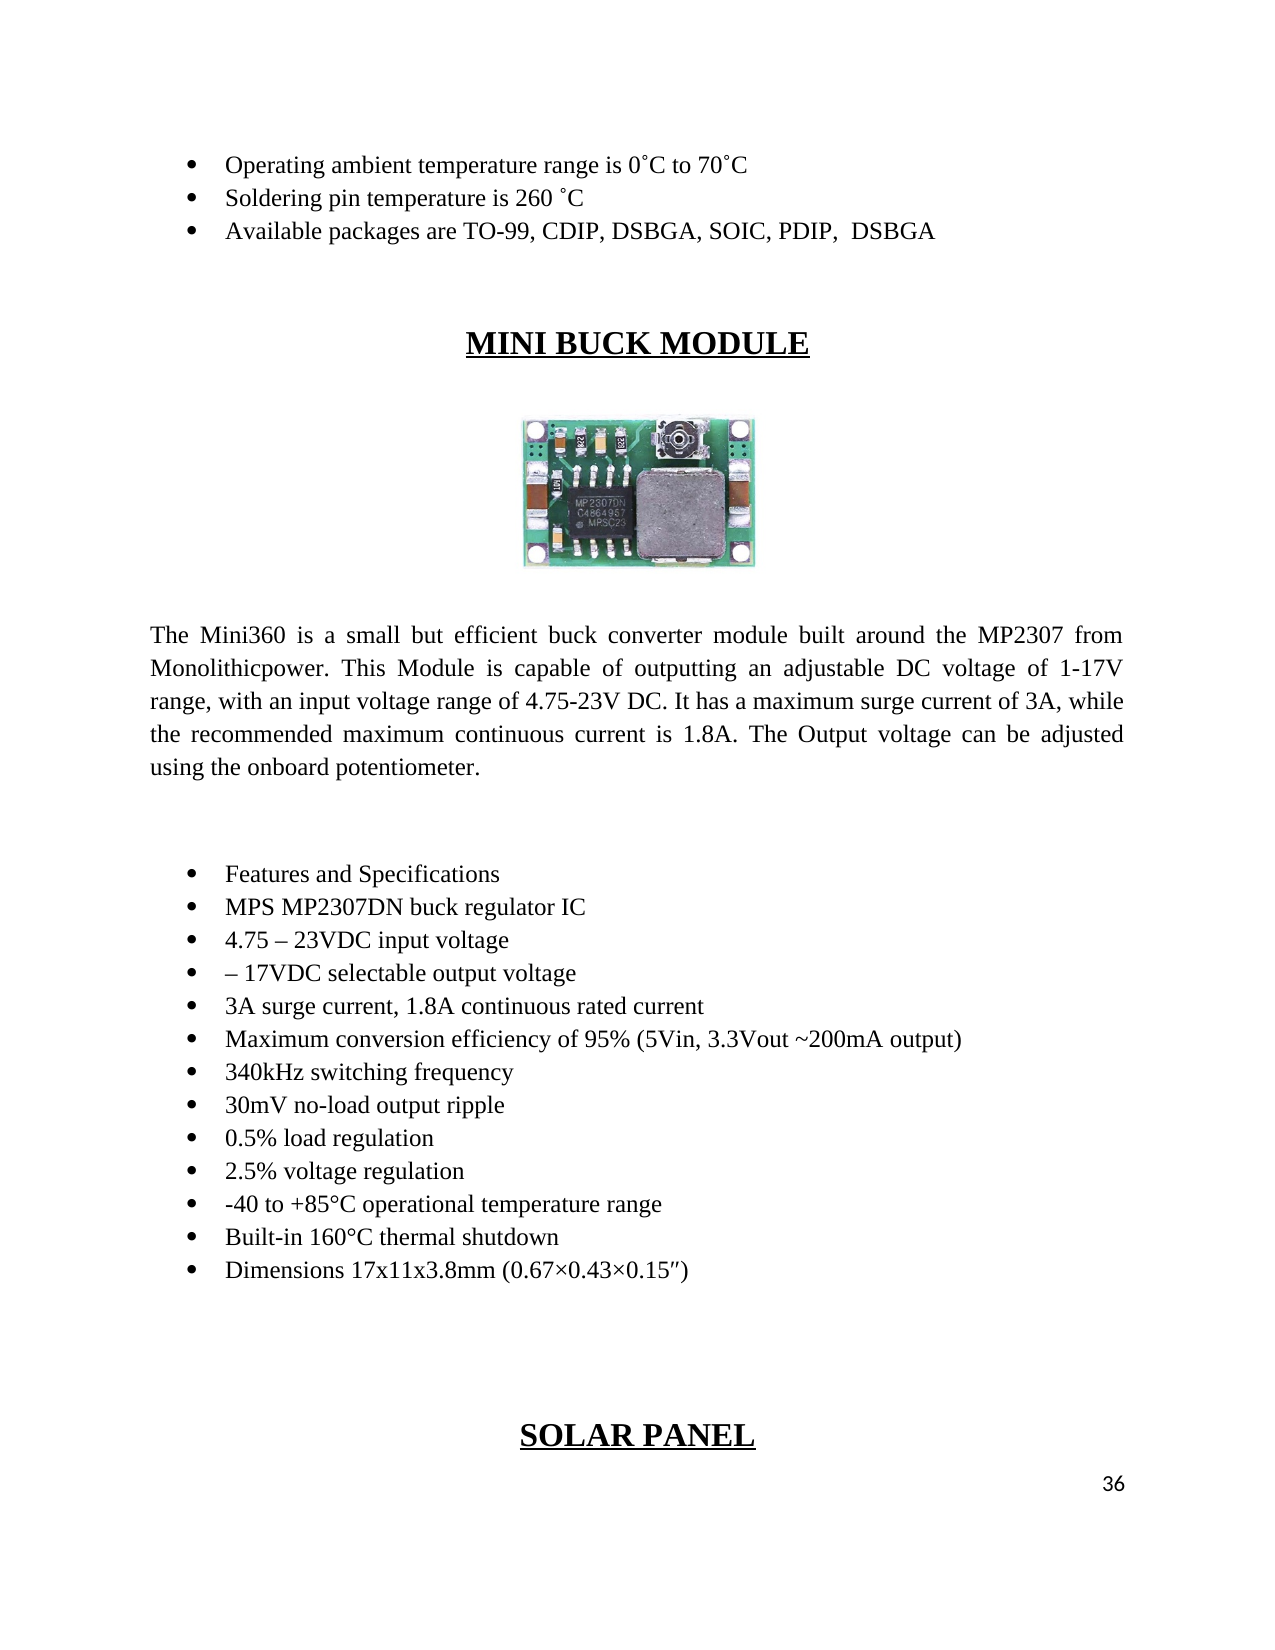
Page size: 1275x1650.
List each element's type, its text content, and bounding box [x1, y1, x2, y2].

list 30mV no-load output ripple [187, 1090, 1125, 1119]
list Built-in 160°C thermal shutdown [187, 1222, 1125, 1251]
text The Mini360 is a small but efficient buck converter module built around the MP2307 from Monolithicpower. This Module is capable of outputting an adjustable DC voltage of 1-17V range, with an input voltage range of 4.75-23V DC. It has a maximum surge current of 3A, while the recommended maximum continuous current is 1.8A. The Output voltage can be adjusted using the onboard potentiometer. [150, 620, 1125, 781]
list Features and Specifications [187, 859, 1125, 887]
text MINI BUCK MODULE [150, 323, 1125, 361]
list 0.5% load regulation [187, 1123, 1125, 1152]
list 3A surge current, 1.8A continuous rated current [187, 991, 1125, 1019]
list Available packages are TO-99, CDIP, DSBGA, SOIC, PDIP, DSBGA [187, 216, 1125, 245]
list Soldering pin temperature is 260 ˚C [187, 183, 1125, 212]
list – 17VDC selectable output voltage [187, 958, 1125, 987]
list -40 to +85°C operational temperature range [187, 1189, 1125, 1218]
list MPS MP2307DN buck regulator IC [187, 892, 1125, 921]
list 2.5% voltage regulation [187, 1156, 1125, 1185]
list Operating ambient temperature range is 0˚C to 70˚C [187, 150, 1125, 179]
list Maximum conversion efficiency of 95% (5Vin, 3.3Vout ~200mA output) [187, 1024, 1125, 1053]
list Dimensions 17x11x3.8mm (0.67×0.43×0.15″) [187, 1255, 1125, 1284]
list 4.75 – 23VDC input voltage [187, 925, 1125, 953]
list 340kHz switching frequency [187, 1057, 1125, 1086]
picture [482, 387, 793, 595]
text SOLAR PANEL [150, 1415, 1125, 1453]
